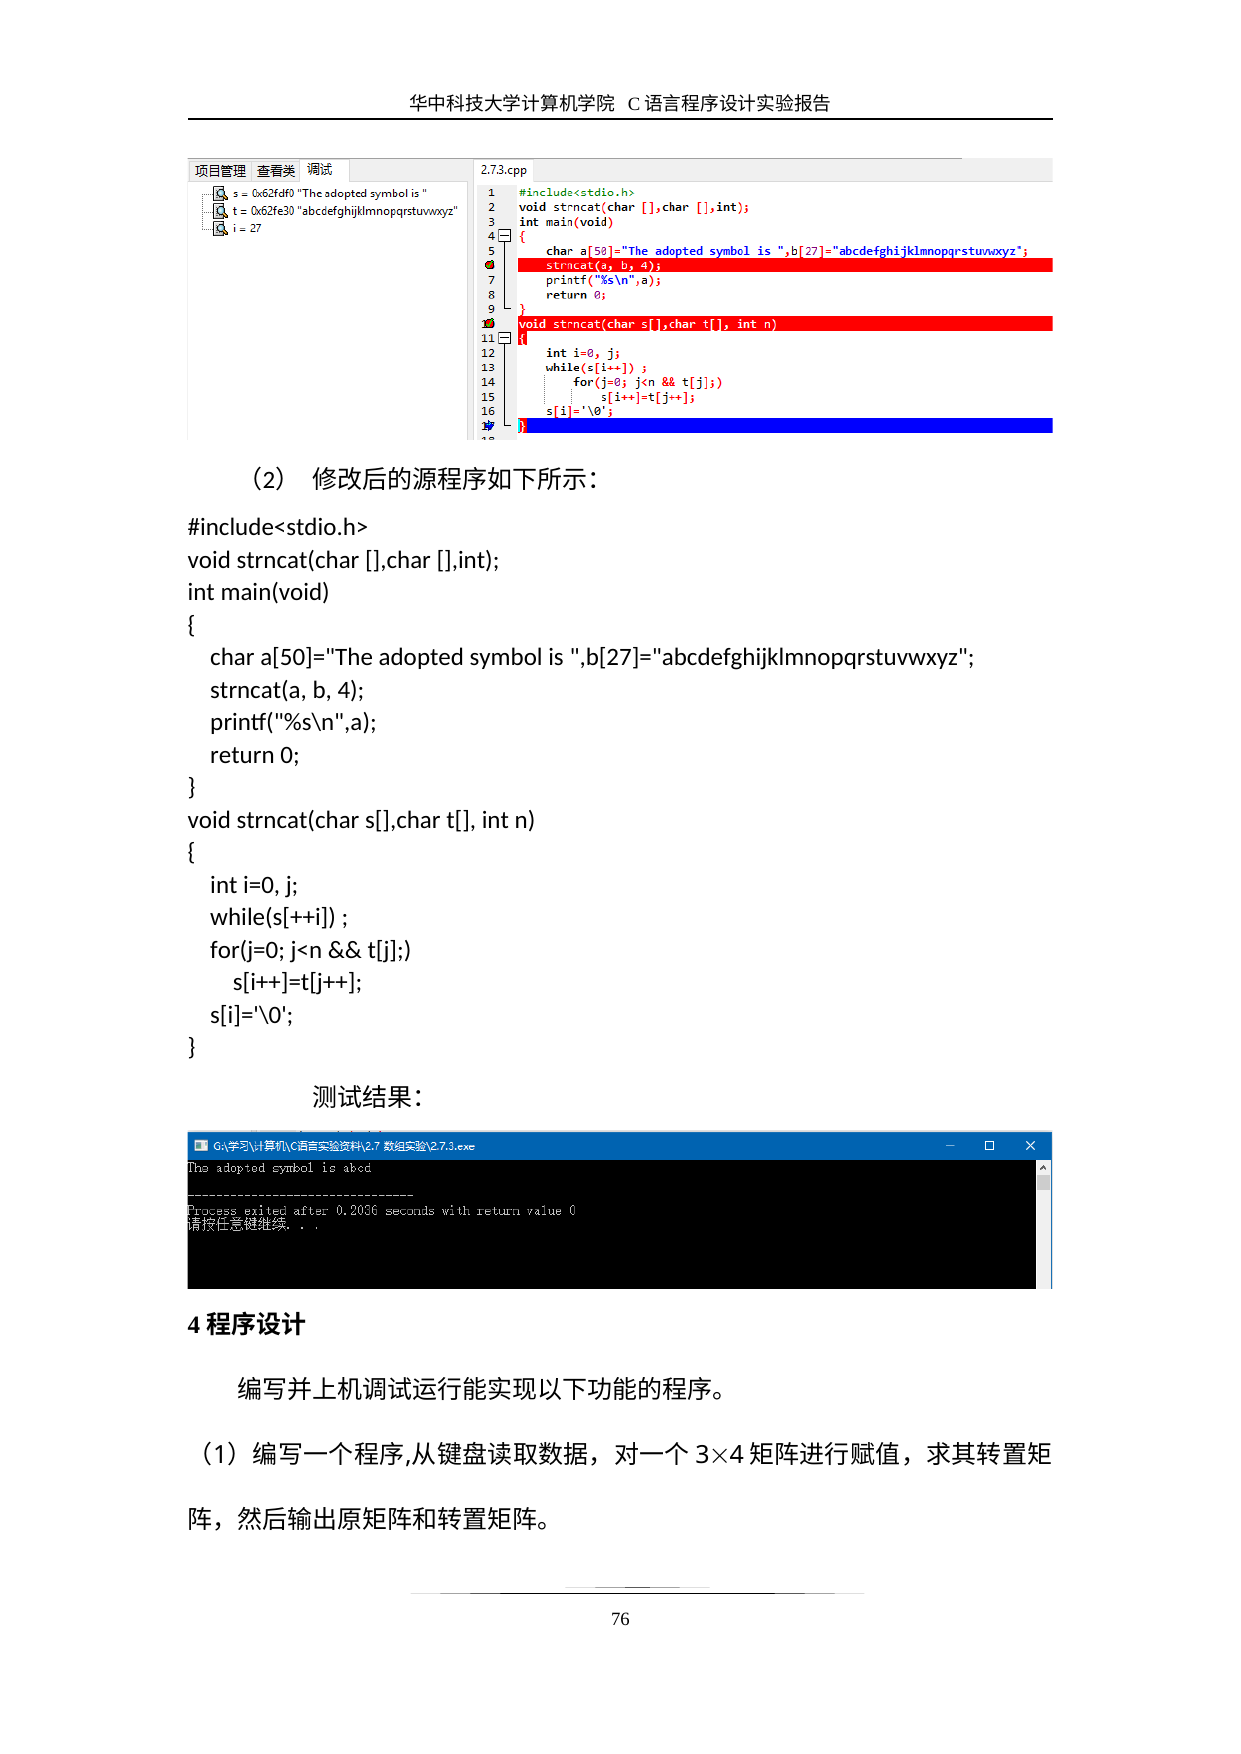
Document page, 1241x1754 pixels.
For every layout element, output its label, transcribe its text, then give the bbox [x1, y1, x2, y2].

text return 0; [187, 738, 1053, 770]
text s[i++]=t[j++]; [187, 965, 1053, 998]
text 测试结果： [312, 1063, 1053, 1128]
text } [187, 1030, 1053, 1063]
text （1）编写一个程序,从键盘读取数据，对一个34矩阵进行赋值，求其转置矩阵，然后输出原矩阵和转置矩阵。 [187, 1420, 1053, 1550]
text strncat(a, b, 4); [187, 673, 1053, 705]
text for(j=0; j<n && t[j];) [187, 933, 1053, 965]
text int main(void) [187, 575, 1053, 608]
text while(s[++i]) ; [187, 900, 1053, 933]
text 编写并上机调试运行能实现以下功能的程序。 [187, 1355, 1053, 1420]
text } [187, 770, 1053, 803]
text 4 程序设计 [187, 1290, 1053, 1355]
text { [187, 608, 1053, 640]
text char a[50]="The adopted symbol is ",b[27]="abcdefghijklmnopqrstuvwxyz"; [187, 640, 1053, 673]
list 修改后的源程序如下所示： [237, 445, 1053, 510]
text { [187, 835, 1053, 868]
text int i=0, j; [187, 868, 1053, 900]
text printf("%s\n",a); [187, 705, 1053, 738]
picture [187, 1130, 1053, 1289]
text #include<stdio.h> [187, 510, 1053, 543]
text void strncat(char s[],char t[], int n) [187, 803, 1053, 835]
text void strncat(char [],char [],int); [187, 543, 1053, 575]
text s[i]='\0'; [187, 998, 1053, 1030]
picture [187, 158, 1053, 440]
